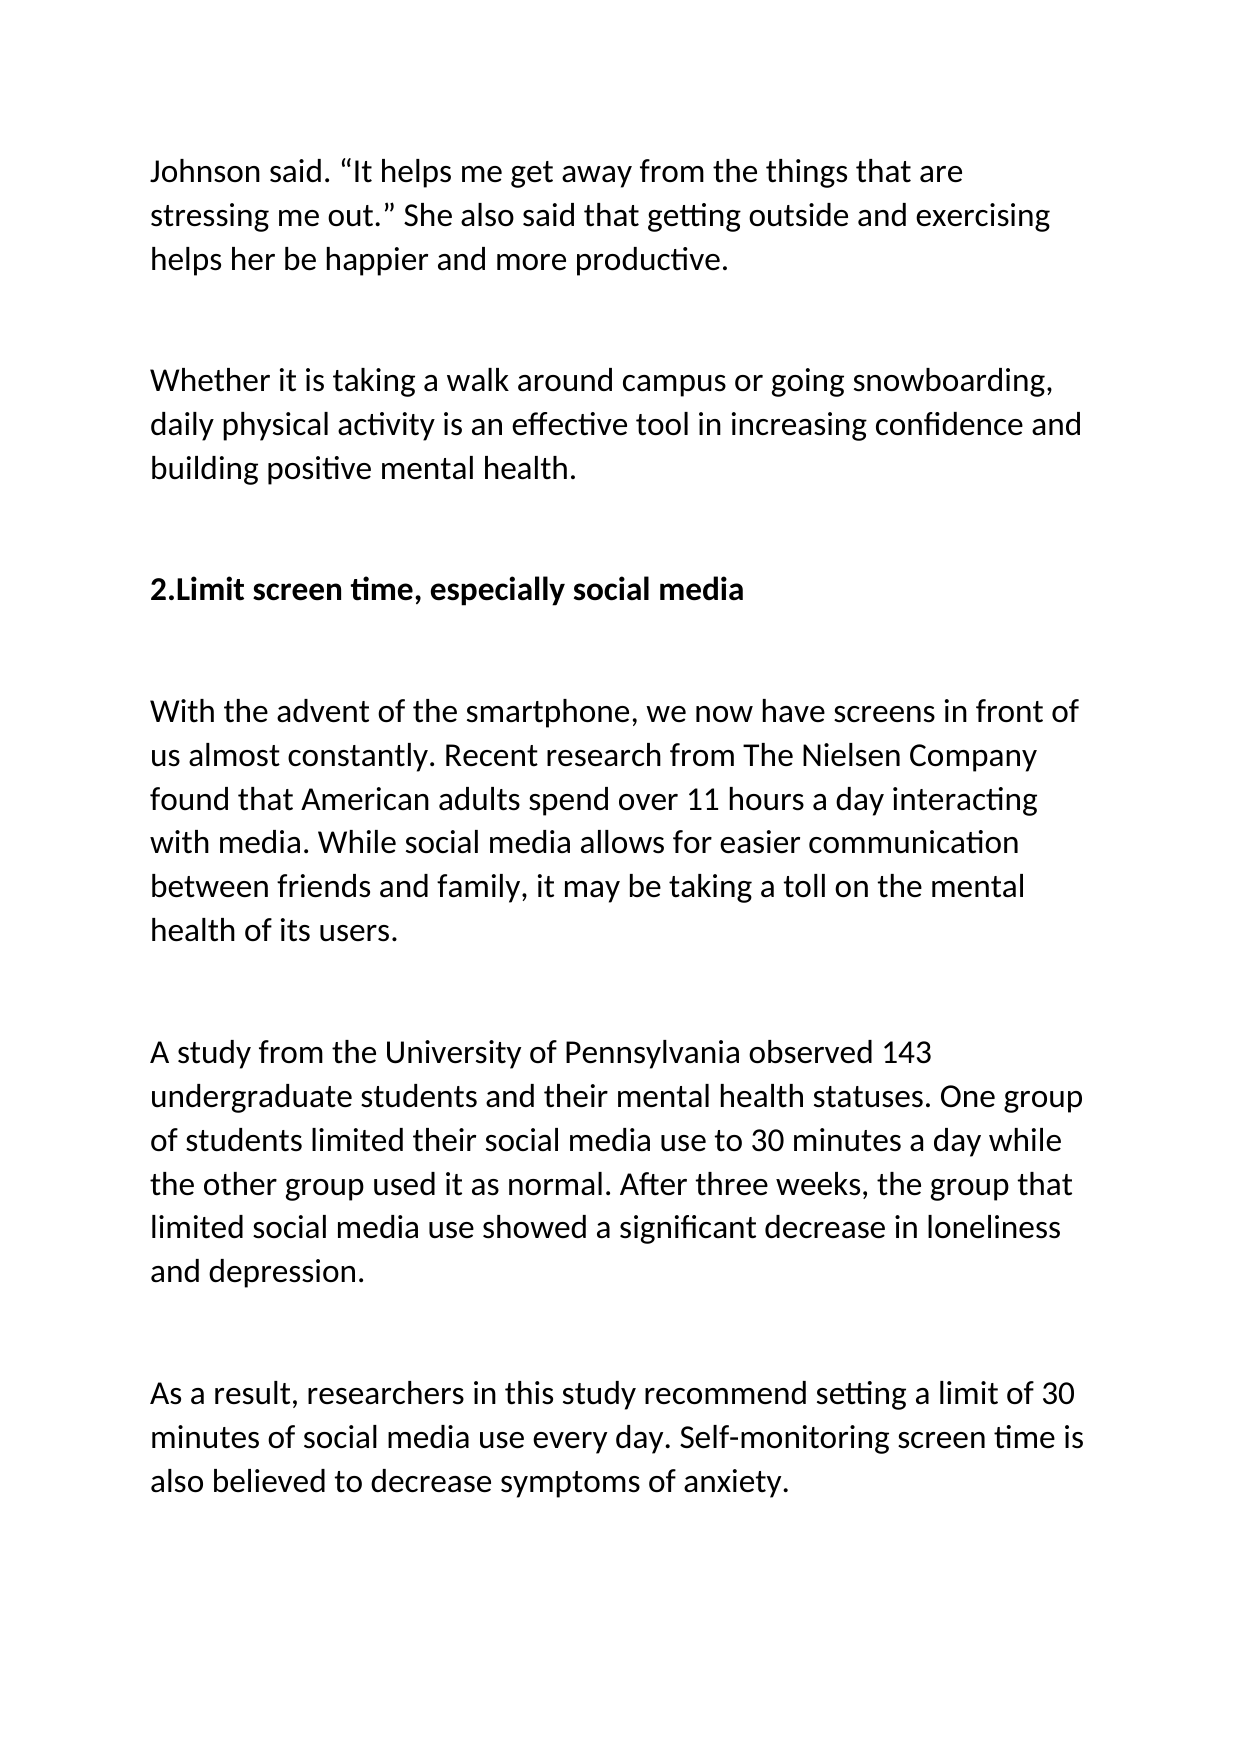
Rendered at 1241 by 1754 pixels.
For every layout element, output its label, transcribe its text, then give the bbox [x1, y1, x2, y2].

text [150, 150, 1090, 279]
text With the advent of the smartphone, we now have screens in front of us almost constantly. Recent research from The Nielsen Company found that American adults spend over 11 hours a day interacting with media. While social media allows for easier communication between friends and family, it may be taking a toll on the mental health of its users. [150, 689, 1090, 950]
text Whether it is taking a walk around campus or going snowboarding, daily physical activity is an effective tool in increasing confidence and building positive mental health. [150, 359, 1090, 488]
text 2.Limit screen time, especially social media [150, 568, 1090, 609]
text A study from the University of Pennsylvania observed 143 undergraduate students and their mental health statuses. One group of students limited their social media use to 30 minutes a day while the other group used it as normal. After three weeks, the group that limited social media use showed a significant decrease in loneliness and depression. [150, 1031, 1090, 1291]
text As a result, researchers in this study recommend setting a limit of 30 minutes of social media use every day. Self-monitoring screen time is also believed to decrease symptoms of anxiety. [150, 1372, 1090, 1500]
